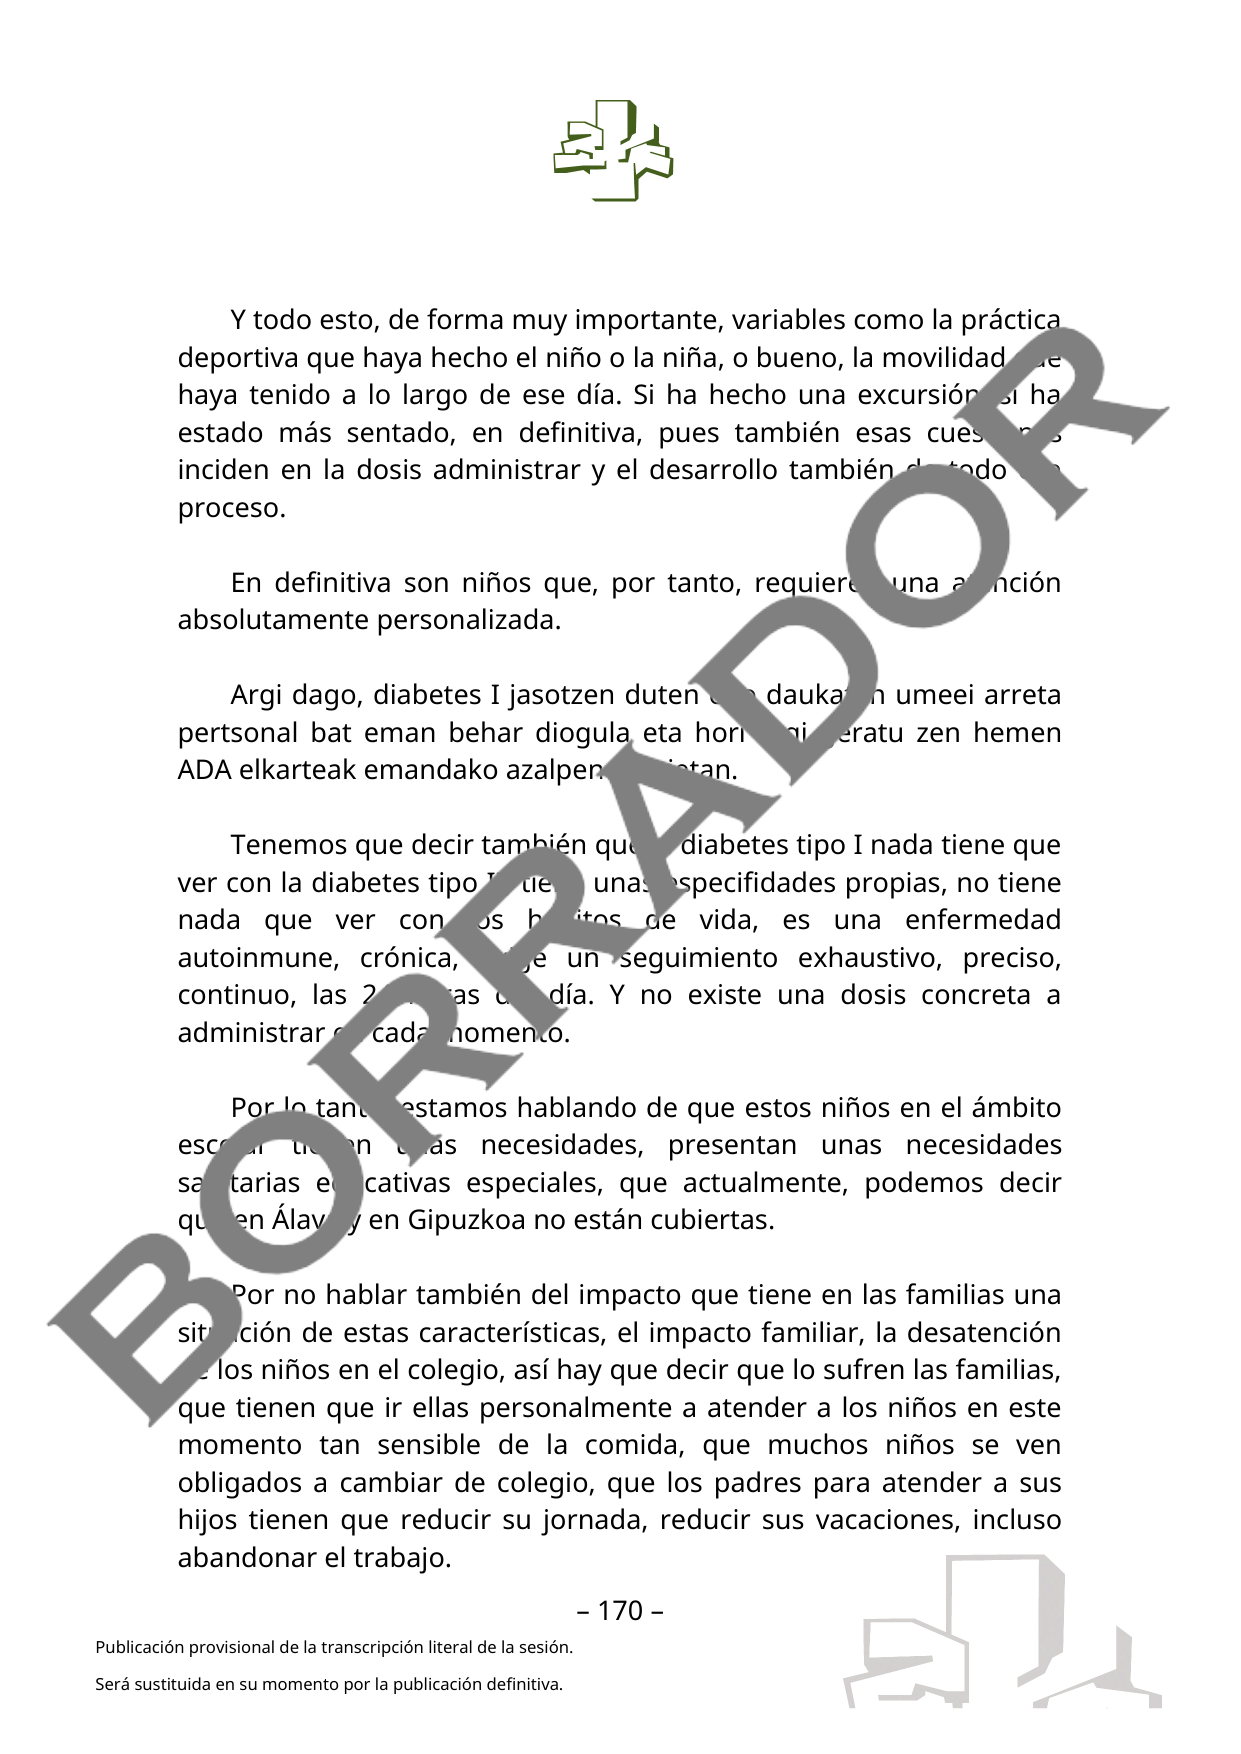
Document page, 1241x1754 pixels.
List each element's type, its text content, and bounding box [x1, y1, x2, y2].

text Argi dago, diabetes I jasotzen duten edo daukaten umeei arreta pertsonal bat eman behar diogula eta hori argi geratu zen hemen ADA elkarteak emandako azalpen guztietan. [177, 675, 788, 787]
text Y todo esto, de forma muy importante, variables como la práctica deportiva que haya hecho el niño o la niña, o bueno, la movilidad que haya tenido a lo largo de ese día. Si ha hecho una excursión, si ha estado más sentado, en definitiva, pues también esas cuestiones inciden en la dosis administrar y el desarrollo también de todo ese proceso. [177, 300, 1063, 525]
text Por lo tanto, estamos hablando de que estos niños en el ámbito escolar tienen unas necesidades, presentan unas necesidades sanitarias educativas especiales, que actualmente, podemos decir que en Álava y en Gipuzkoa no están cubiertas. [177, 1087, 1063, 1237]
text Argi dago, diabetes I jasotzen duten edo daukaten umeei arreta pertsonal bat eman behar diogula eta hori argi geratu zen hemen ADA elkarteak emandako azalpen guztietan. [794, 675, 1063, 787]
picture [524, 77, 702, 225]
picture [797, 1491, 1169, 1710]
text En definitiva son niños que, por tanto, requieren una atención absolutamente personalizada. [177, 562, 1063, 637]
text Tenemos que decir también que la diabetes tipo I nada tiene que ver con la diabetes tipo II, tiene unas especifidades propias, no tiene nada que ver con los hábitos de vida, es una enfermedad autoinmune, crónica, exige un seguimiento exhaustivo, preciso, continuo, las 24 horas del día. Y no existe una dosis concreta a administrar en cada momento. [177, 825, 1063, 1050]
text Por no hablar también del impacto que tiene en las familias una situación de estas características, el impacto familiar, la desatención de los niños en el colegio, así hay que decir que lo sufren las familias, que tienen que ir ellas personalmente a atender a los niños en este momento tan sensible de la comida, que muchos niños se ven obligados a cambiar de colegio, que los padres para atender a sus hijos tienen que reducir su jornada, reducir sus vacaciones, incluso abandonar el trabajo. [177, 1275, 1063, 1575]
